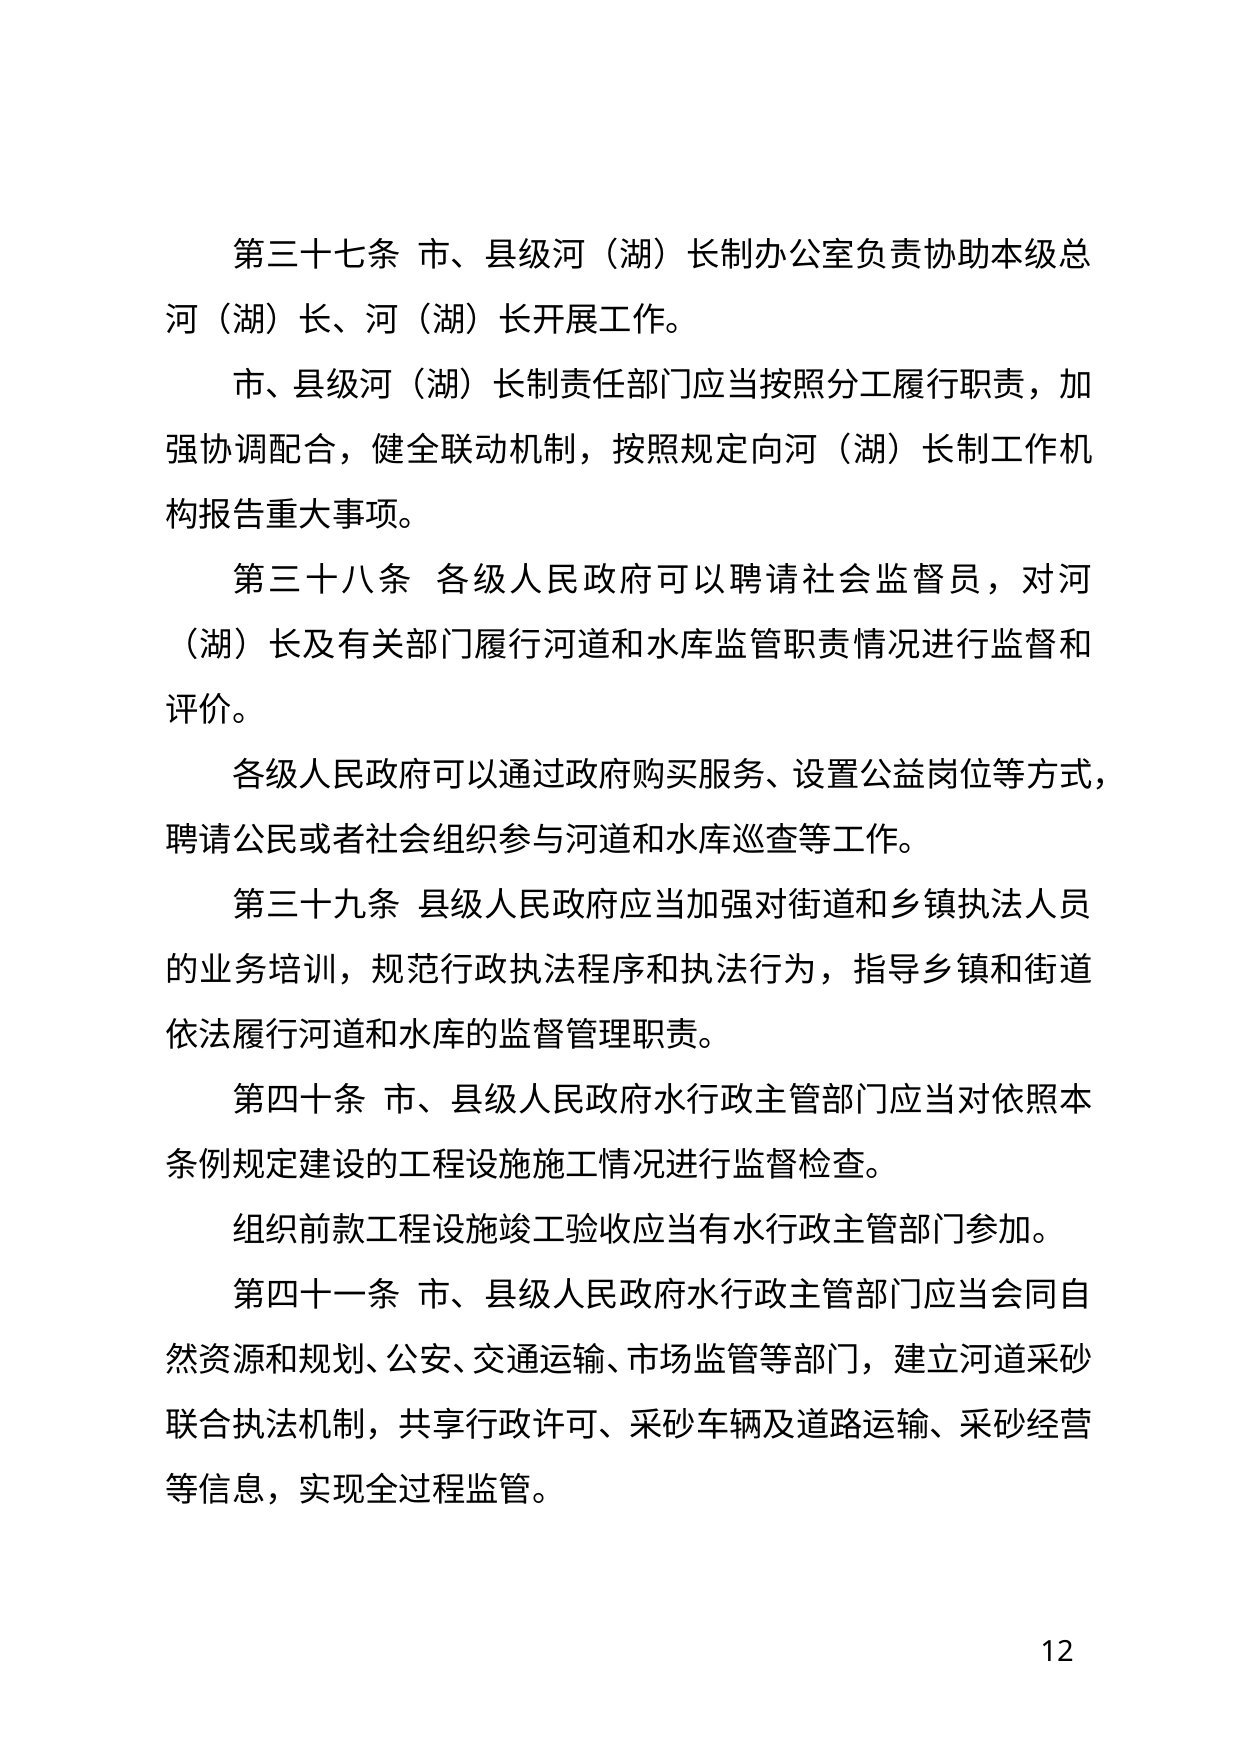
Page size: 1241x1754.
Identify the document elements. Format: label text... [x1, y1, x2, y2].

text 第四十条 市、县级人民政府水行政主管部门应当对依照本条例规定建设的工程设施施工情况进行监督检查。 [165, 1064, 1093, 1194]
text 市、县级河（湖）长制责任部门应当按照分工履行职责，加强协调配合，健全联动机制，按照规定向河（湖）长制工作机构报告重大事项。 [165, 349, 1093, 544]
text 第三十九条 县级人民政府应当加强对街道和乡镇执法人员的业务培训，规范行政执法程序和执法行为，指导乡镇和街道依法履行河道和水库的监督管理职责。 [165, 869, 1093, 1064]
text 第四十一条 市、县级人民政府水行政主管部门应当会同自然资源和规划、公安、交通运输、市场监管等部门，建立河道采砂联合执法机制，共享行政许可、采砂车辆及道路运输、采砂经营等信息，实现全过程监管。 [165, 1259, 1093, 1519]
text 各级人民政府可以通过政府购买服务、设置公益岗位等方式，聘请公民或者社会组织参与河道和水库巡查等工作。 [165, 739, 1093, 869]
text 组织前款工程设施竣工验收应当有水行政主管部门参加。 [165, 1194, 1093, 1259]
text 第三十八条 各级人民政府可以聘请社会监督员，对河（湖）长及有关部门履行河道和水库监管职责情况进行监督和评价。 [165, 544, 1093, 739]
text 第三十七条 市、县级河（湖）长制办公室负责协助本级总河（湖）长、河（湖）长开展工作。 [165, 219, 1093, 349]
